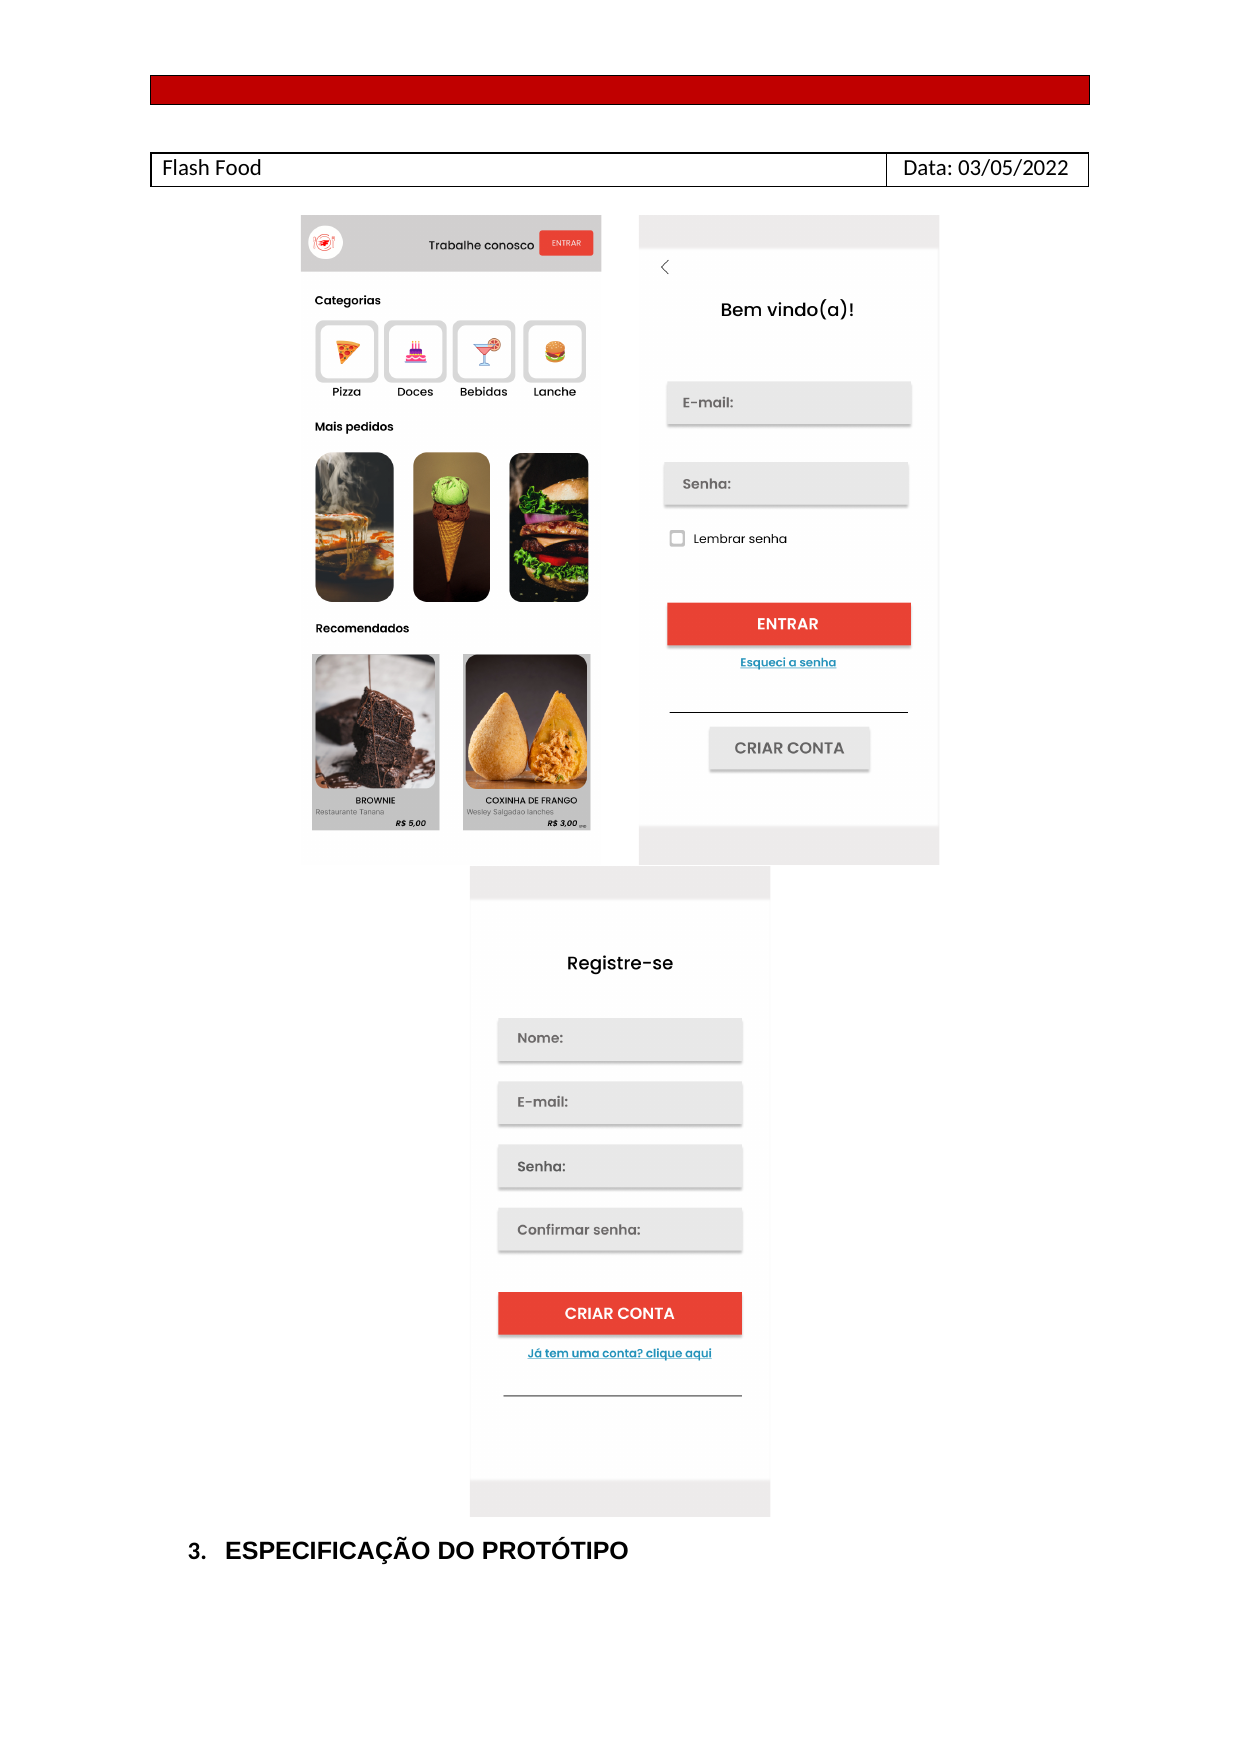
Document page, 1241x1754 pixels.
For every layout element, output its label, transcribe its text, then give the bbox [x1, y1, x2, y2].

list ESPECIFICAÇÃO DO PROTÓTIPO [187, 1535, 1090, 1565]
